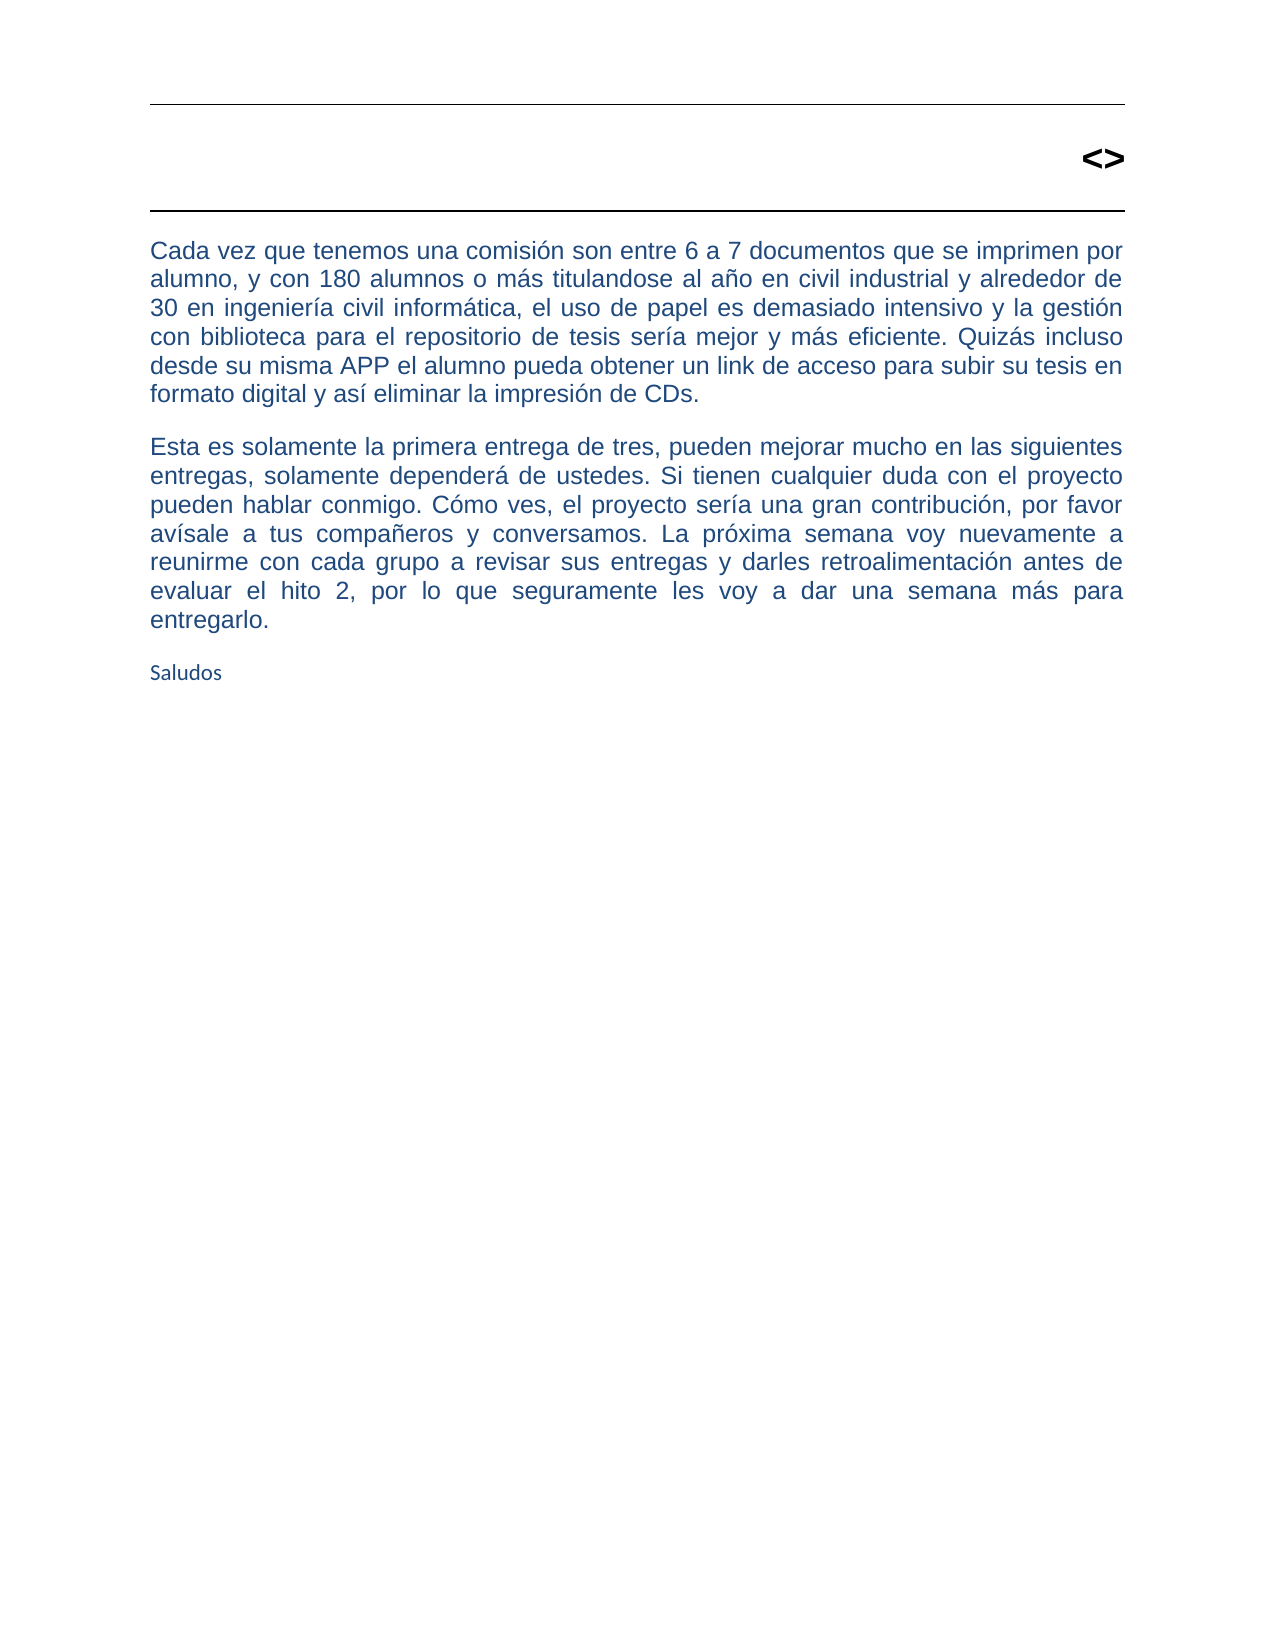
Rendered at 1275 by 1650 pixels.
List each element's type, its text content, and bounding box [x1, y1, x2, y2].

text Cada vez que tenemos una comisión son entre 6 a 7 documentos que se imprimen por alumno, y con 180 alumnos o más titulandose al año en civil industrial y alrededor de 30 en ingeniería civil informática, el uso de papel es demasiado intensivo y la gestión con biblioteca para el repositorio de tesis sería mejor y más eficiente. Quizás incluso desde su misma APP el alumno pueda obtener un link de acceso para subir su tesis en formato digital y así eliminar la impresión de CDs. [150, 236, 1125, 408]
text Esta es solamente la primera entrega de tres, pueden mejorar mucho en las siguientes entregas, solamente dependerá de ustedes. Si tienen cualquier duda con el proyecto pueden hablar conmigo. Cómo ves, el proyecto sería una gran contribución, por favor avísale a tus compañeros y conversamos. La próxima semana voy nuevamente a reunirme con cada grupo a revisar sus entregas y darles retroalimentación antes de evaluar el hito 2, por lo que seguramente les voy a dar una semana más para entregarlo. [150, 432, 1125, 633]
text Saludos [150, 658, 1125, 686]
